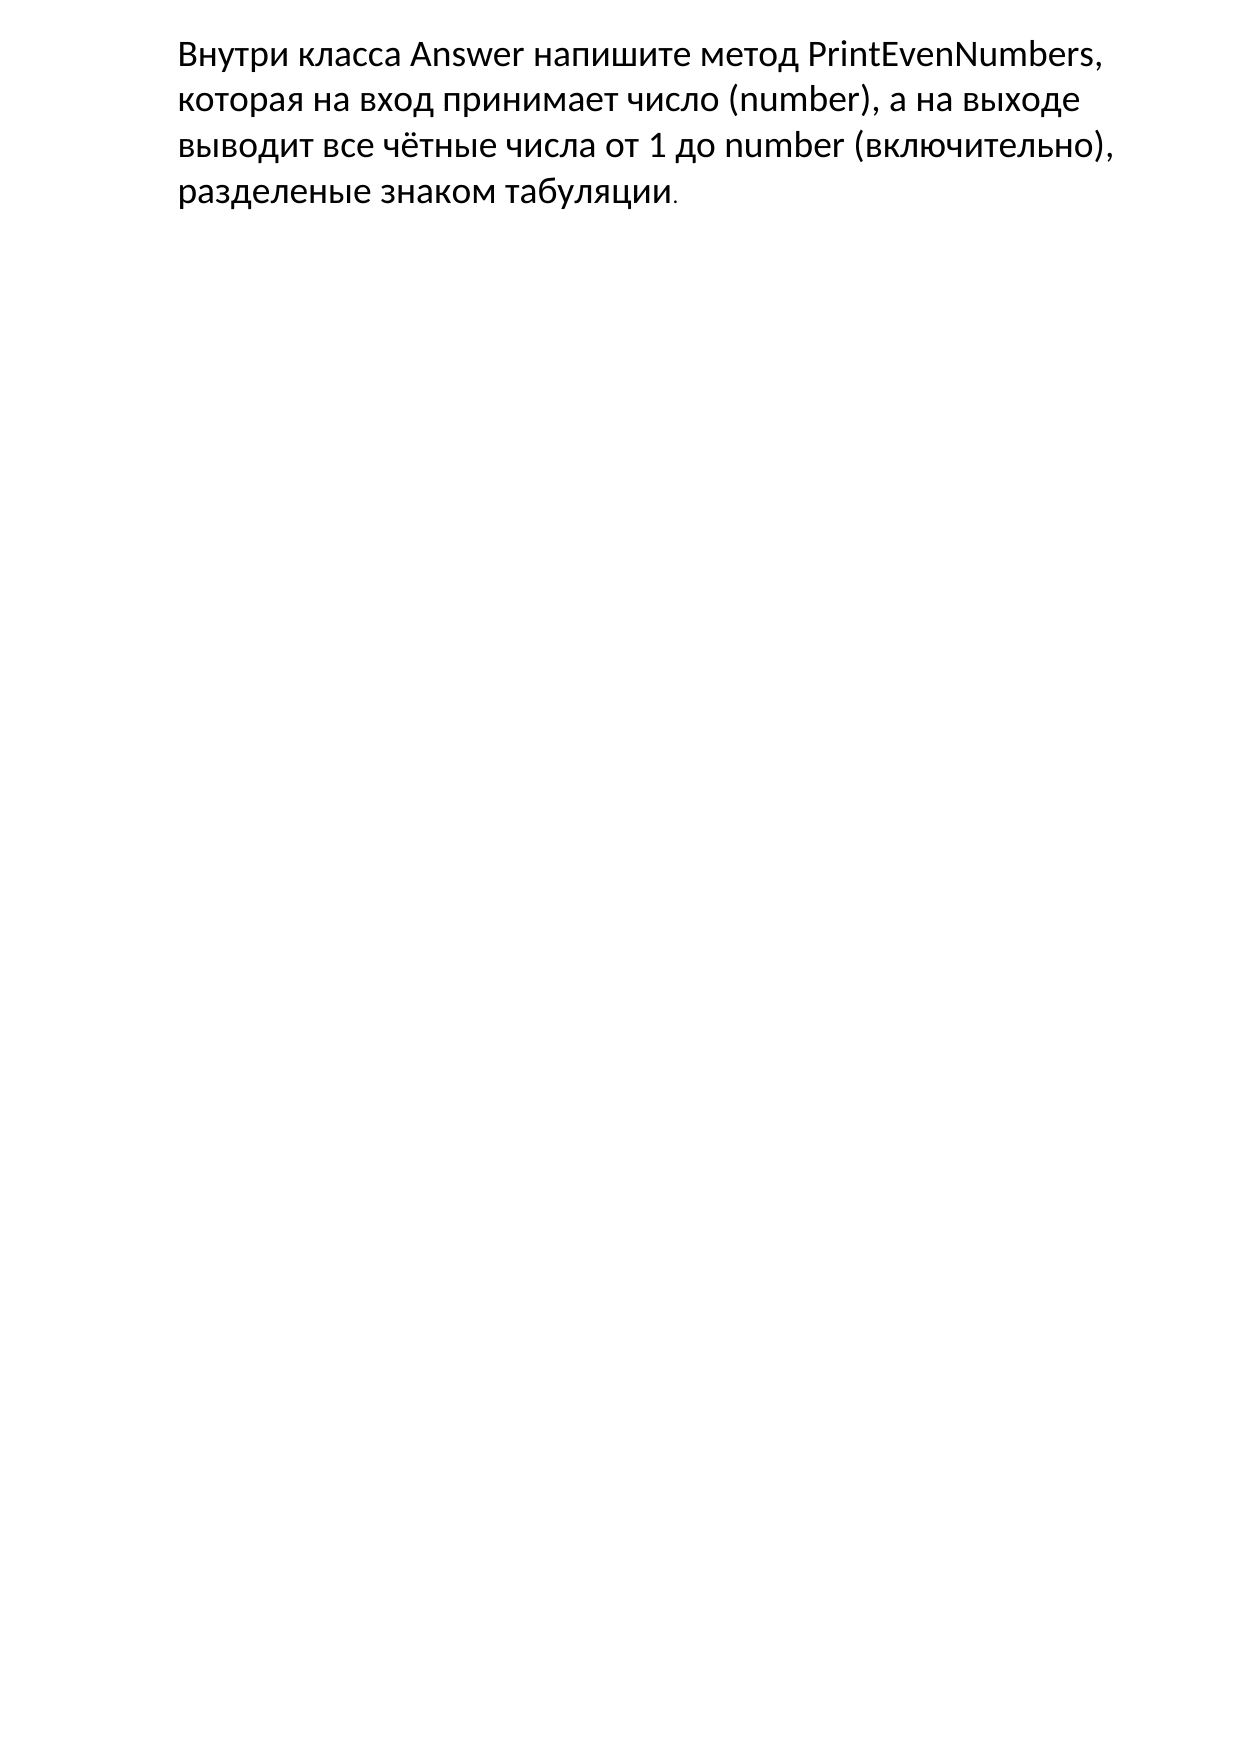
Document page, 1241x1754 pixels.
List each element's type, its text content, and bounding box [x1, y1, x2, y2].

text Внутри класса Answer напишите метод PrintEvenNumbers, которая на вход принимает число (number), а на выходе выводит все чётные числа от 1 до number (включительно), разделеные знаком табуляции. [177, 29, 1152, 213]
